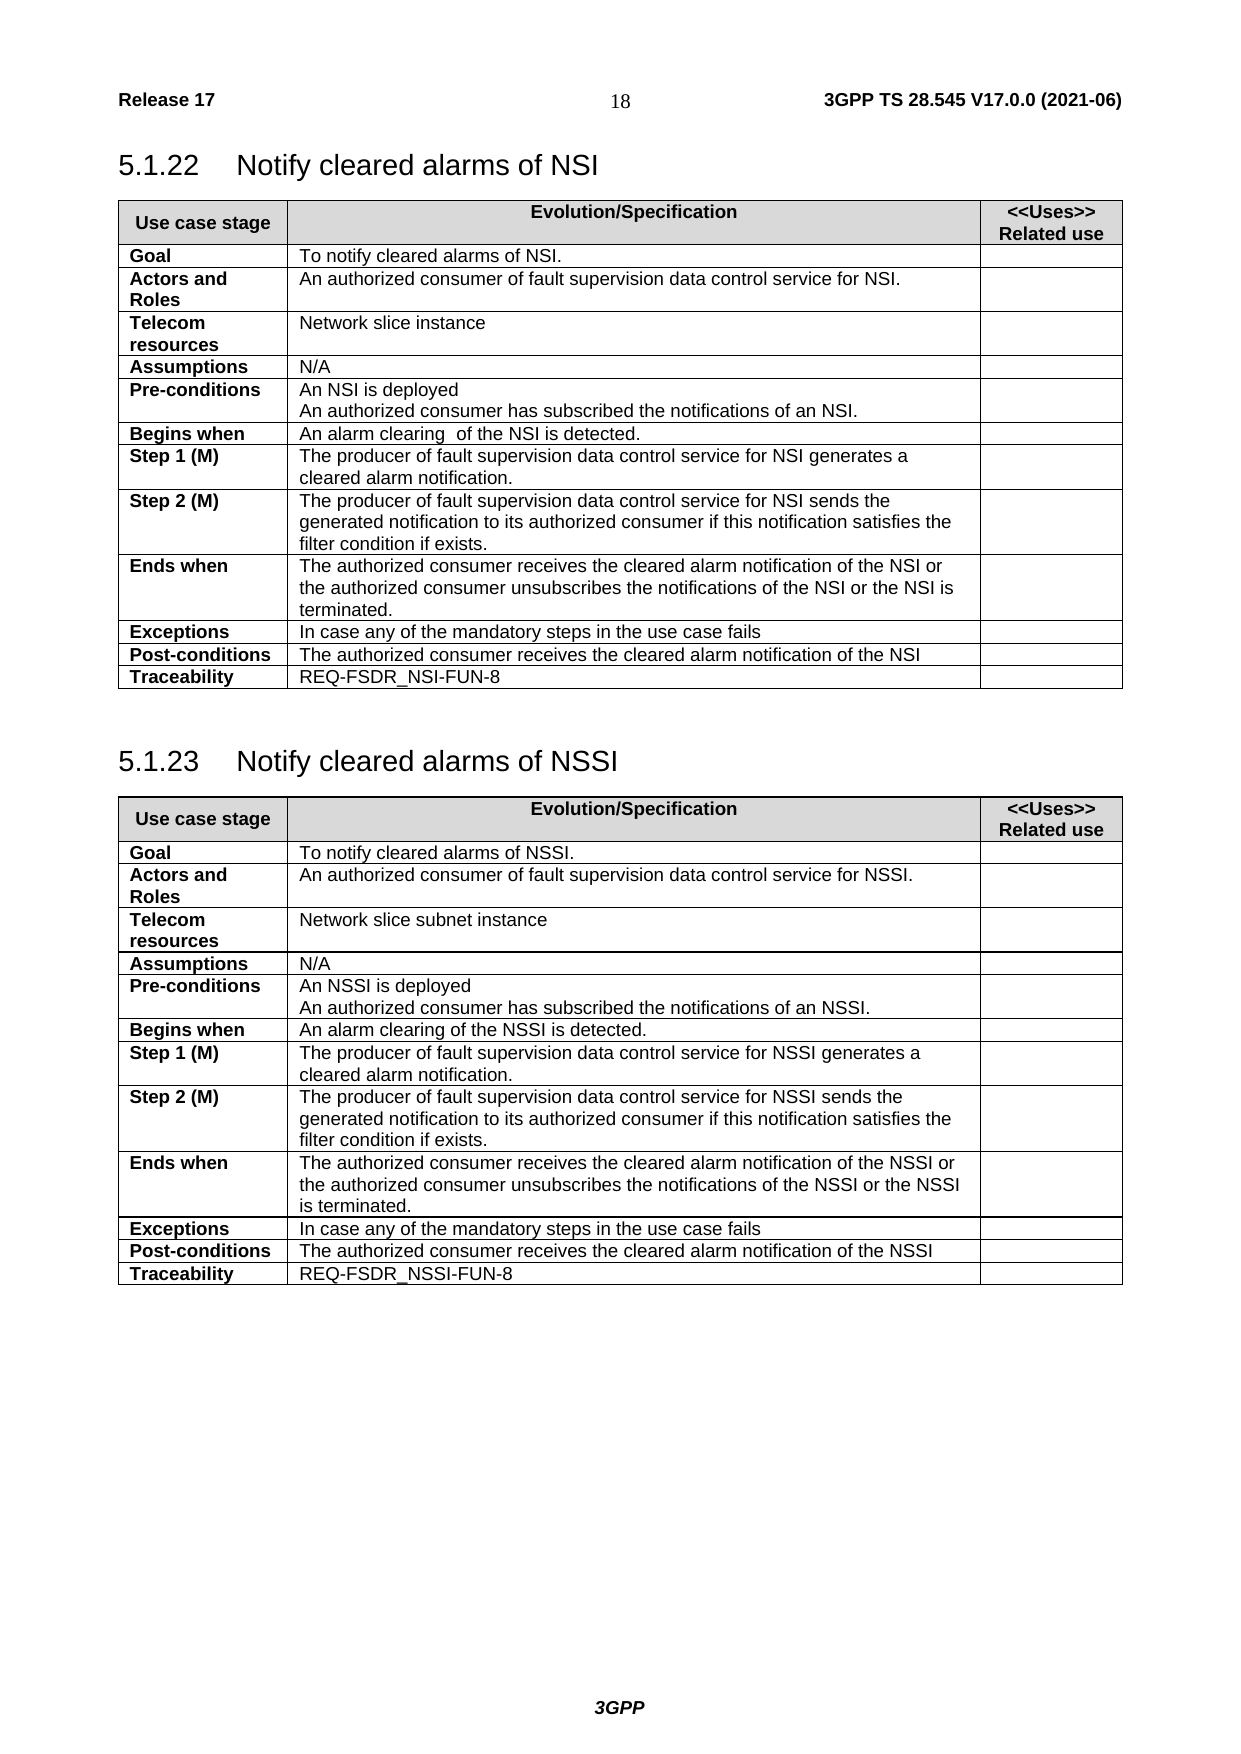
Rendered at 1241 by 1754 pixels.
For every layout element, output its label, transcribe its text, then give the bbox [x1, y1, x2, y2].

table_cell Assumptions [119, 953, 287, 974]
table_cell [981, 1086, 1122, 1151]
table_cell An NSI is deployed An authorized consumer has subscribed the notifications of an NSI. [288, 379, 980, 422]
table_cell Post-conditions [119, 1240, 287, 1262]
table_cell Step 1 (M) [119, 1042, 287, 1085]
table_cell [981, 245, 1122, 267]
table_cell Post-conditions [119, 644, 287, 665]
table_cell Ends when [119, 1152, 287, 1216]
table_cell [981, 644, 1122, 665]
table_cell The producer of fault supervision data control service for NSSI sends the generated notification to its authorized consumer if this notification satisfies the filter condition if exists. [288, 1086, 980, 1151]
table_cell [981, 445, 1122, 488]
table_cell [981, 864, 1122, 907]
table_cell In case any of the mandatory steps in the use case fails [288, 1218, 980, 1239]
table_cell Network slice instance [288, 312, 980, 355]
table_header <<Uses>> Related use [981, 201, 1122, 244]
table_cell Telecom resources [119, 312, 287, 355]
table_cell The producer of fault supervision data control service for NSSI generates a cleared alarm notification. [288, 1042, 980, 1085]
table_cell [981, 1240, 1122, 1262]
table_cell An authorized consumer of fault supervision data control service for NSI. [288, 268, 980, 311]
table_cell Actors and Roles [119, 268, 287, 311]
table_cell [981, 1042, 1122, 1085]
table_cell Begins when [119, 1019, 287, 1041]
table_cell REQ-FSDR_NSSI-FUN-8 [288, 1263, 980, 1284]
table_cell Actors and Roles [119, 864, 287, 907]
table_cell [981, 666, 1122, 688]
table_cell [981, 555, 1122, 620]
table_cell Exceptions [119, 1218, 287, 1239]
subtitle 5.1.23 Notify cleared alarms of NSSI [118, 744, 1122, 778]
table_cell The authorized consumer receives the cleared alarm notification of the NSSI [288, 1240, 980, 1262]
table_cell An authorized consumer of fault supervision data control service for NSSI. [288, 864, 980, 907]
table_cell [981, 621, 1122, 642]
table_cell In case any of the mandatory steps in the use case fails [288, 621, 980, 642]
table_cell [981, 268, 1122, 311]
table_cell Step 2 (M) [119, 1086, 287, 1151]
table_cell [981, 842, 1122, 863]
table_cell The authorized consumer receives the cleared alarm notification of the NSI [288, 644, 980, 665]
table_cell [981, 908, 1122, 951]
table_cell Step 1 (M) [119, 445, 287, 488]
table_header Evolution/Specification [288, 798, 980, 841]
table_cell N/A [288, 356, 980, 377]
table_cell An NSSI is deployed An authorized consumer has subscribed the notifications of an NSSI. [288, 975, 980, 1018]
table_cell [981, 1152, 1122, 1216]
table_cell Ends when [119, 555, 287, 620]
table_header Evolution/Specification [288, 201, 980, 244]
table_cell Pre-conditions [119, 975, 287, 1018]
table_cell N/A [288, 953, 980, 974]
table_cell Begins when [119, 423, 287, 444]
table_cell Goal [119, 842, 287, 863]
table_cell Telecom resources [119, 908, 287, 951]
table_cell [981, 1263, 1122, 1284]
subtitle 5.1.22 Notify cleared alarms of NSI [118, 147, 1122, 181]
table_header Use case stage [119, 201, 287, 244]
table_cell An alarm clearing of the NSSI is detected. [288, 1019, 980, 1041]
table_cell Traceability [119, 666, 287, 688]
table_cell Network slice subnet instance [288, 908, 980, 951]
table_cell An alarm clearing of the NSI is detected. [288, 423, 980, 444]
table_cell Assumptions [119, 356, 287, 377]
table_header Use case stage [119, 798, 287, 841]
table_cell [981, 423, 1122, 444]
table_cell [981, 312, 1122, 355]
table_cell [981, 379, 1122, 422]
table_cell Goal [119, 245, 287, 267]
table_cell Step 2 (M) [119, 490, 287, 554]
table_cell The producer of fault supervision data control service for NSI generates a cleared alarm notification. [288, 445, 980, 488]
table_cell REQ-FSDR_NSI-FUN-8 [288, 666, 980, 688]
table_cell To notify cleared alarms of NSSI. [288, 842, 980, 863]
table_cell The producer of fault supervision data control service for NSI sends the generated notification to its authorized consumer if this notification satisfies the filter condition if exists. [288, 490, 980, 554]
table_cell Exceptions [119, 621, 287, 642]
table_cell The authorized consumer receives the cleared alarm notification of the NSSI or the authorized consumer unsubscribes the notifications of the NSSI or the NSSI is terminated. [288, 1152, 980, 1216]
table_cell [981, 490, 1122, 554]
table_cell Pre-conditions [119, 379, 287, 422]
table_cell To notify cleared alarms of NSI. [288, 245, 980, 267]
table_cell [981, 975, 1122, 1018]
table_cell [981, 953, 1122, 974]
table_cell [981, 356, 1122, 377]
table_cell [981, 1019, 1122, 1041]
table_header <<Uses>> Related use [981, 798, 1122, 841]
table_cell The authorized consumer receives the cleared alarm notification of the NSI or the authorized consumer unsubscribes the notifications of the NSI or the NSI is terminated. [288, 555, 980, 620]
table_cell [981, 1218, 1122, 1239]
table_cell Traceability [119, 1263, 287, 1284]
